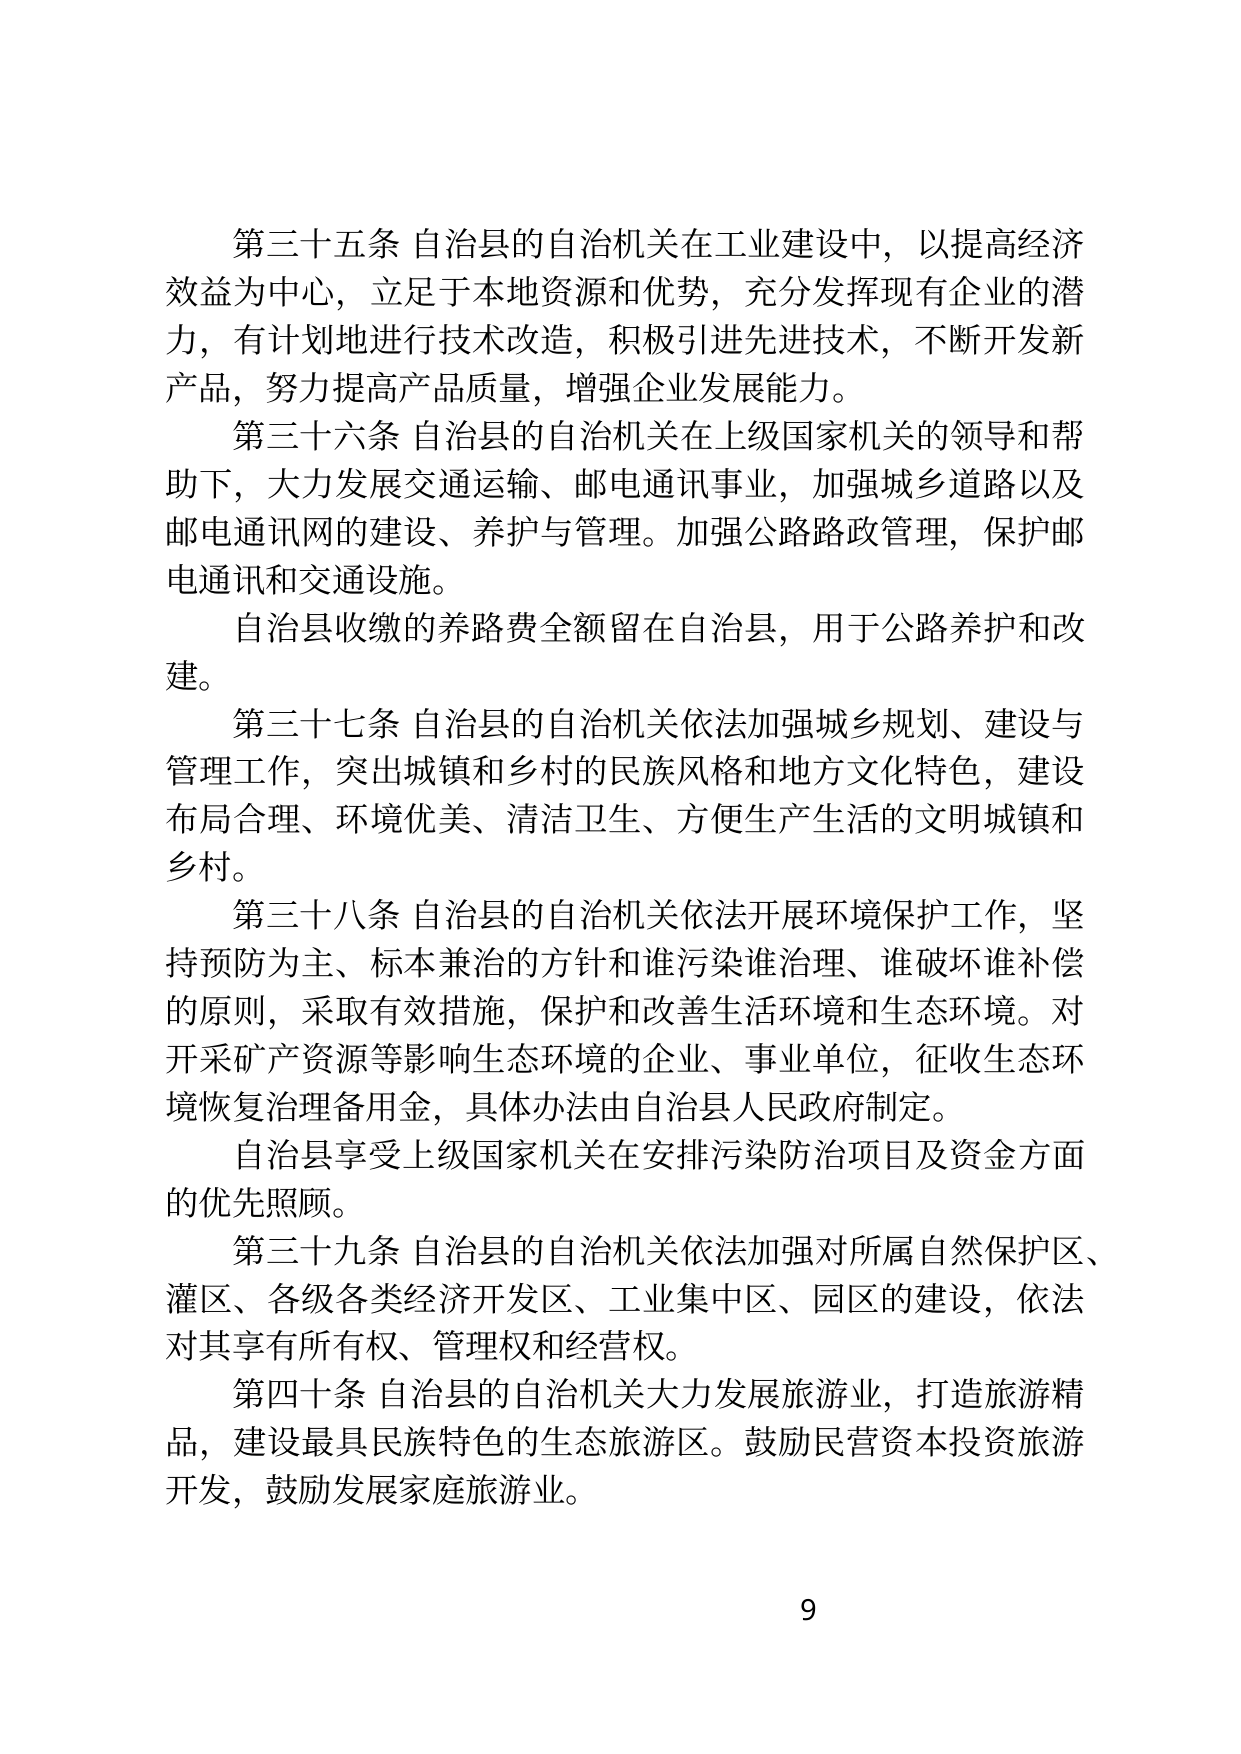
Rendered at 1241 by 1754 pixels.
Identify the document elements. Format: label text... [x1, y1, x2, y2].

text 第三十五条 自治县的自治机关在工业建设中，以提高经济效益为中心，立足于本地资源和优势，充分发挥现有企业的潜力，有计划地进行技术改造，积极引进先进技术，不断开发新产品，努力提高产品质量，增强企业发展能力。 [165, 218, 1087, 410]
text 第四十条 自治县的自治机关大力发展旅游业，打造旅游精品，建设最具民族特色的生态旅游区。鼓励民营资本投资旅游开发，鼓励发展家庭旅游业。 [165, 1368, 1087, 1512]
text 第三十七条 自治县的自治机关依法加强城乡规划、建设与管理工作，突出城镇和乡村的民族风格和地方文化特色，建设布局合理、环境优美、清洁卫生、方便生产生活的文明城镇和乡村。 [165, 698, 1087, 889]
text 自治县收缴的养路费全额留在自治县，用于公路养护和改建。 [165, 602, 1087, 698]
text 第三十六条 自治县的自治机关在上级国家机关的领导和帮助下，大力发展交通运输、邮电通讯事业，加强城乡道路以及邮电通讯网的建设、养护与管理。加强公路路政管理，保护邮电通讯和交通设施。 [165, 410, 1087, 602]
text 第三十九条 自治县的自治机关依法加强对所属自然保护区、灌区、各级各类经济开发区、工业集中区、园区的建设，依法对其享有所有权、管理权和经营权。 [165, 1225, 1087, 1368]
text 自治县享受上级国家机关在安排污染防治项目及资金方面的优先照顾。 [165, 1129, 1087, 1225]
text 第三十八条 自治县的自治机关依法开展环境保护工作，坚持预防为主、标本兼治的方针和谁污染谁治理、谁破坏谁补偿的原则，采取有效措施，保护和改善生活环境和生态环境。对开采矿产资源等影响生态环境的企业、事业单位，征收生态环境恢复治理备用金，具体办法由自治县人民政府制定。 [165, 889, 1087, 1129]
